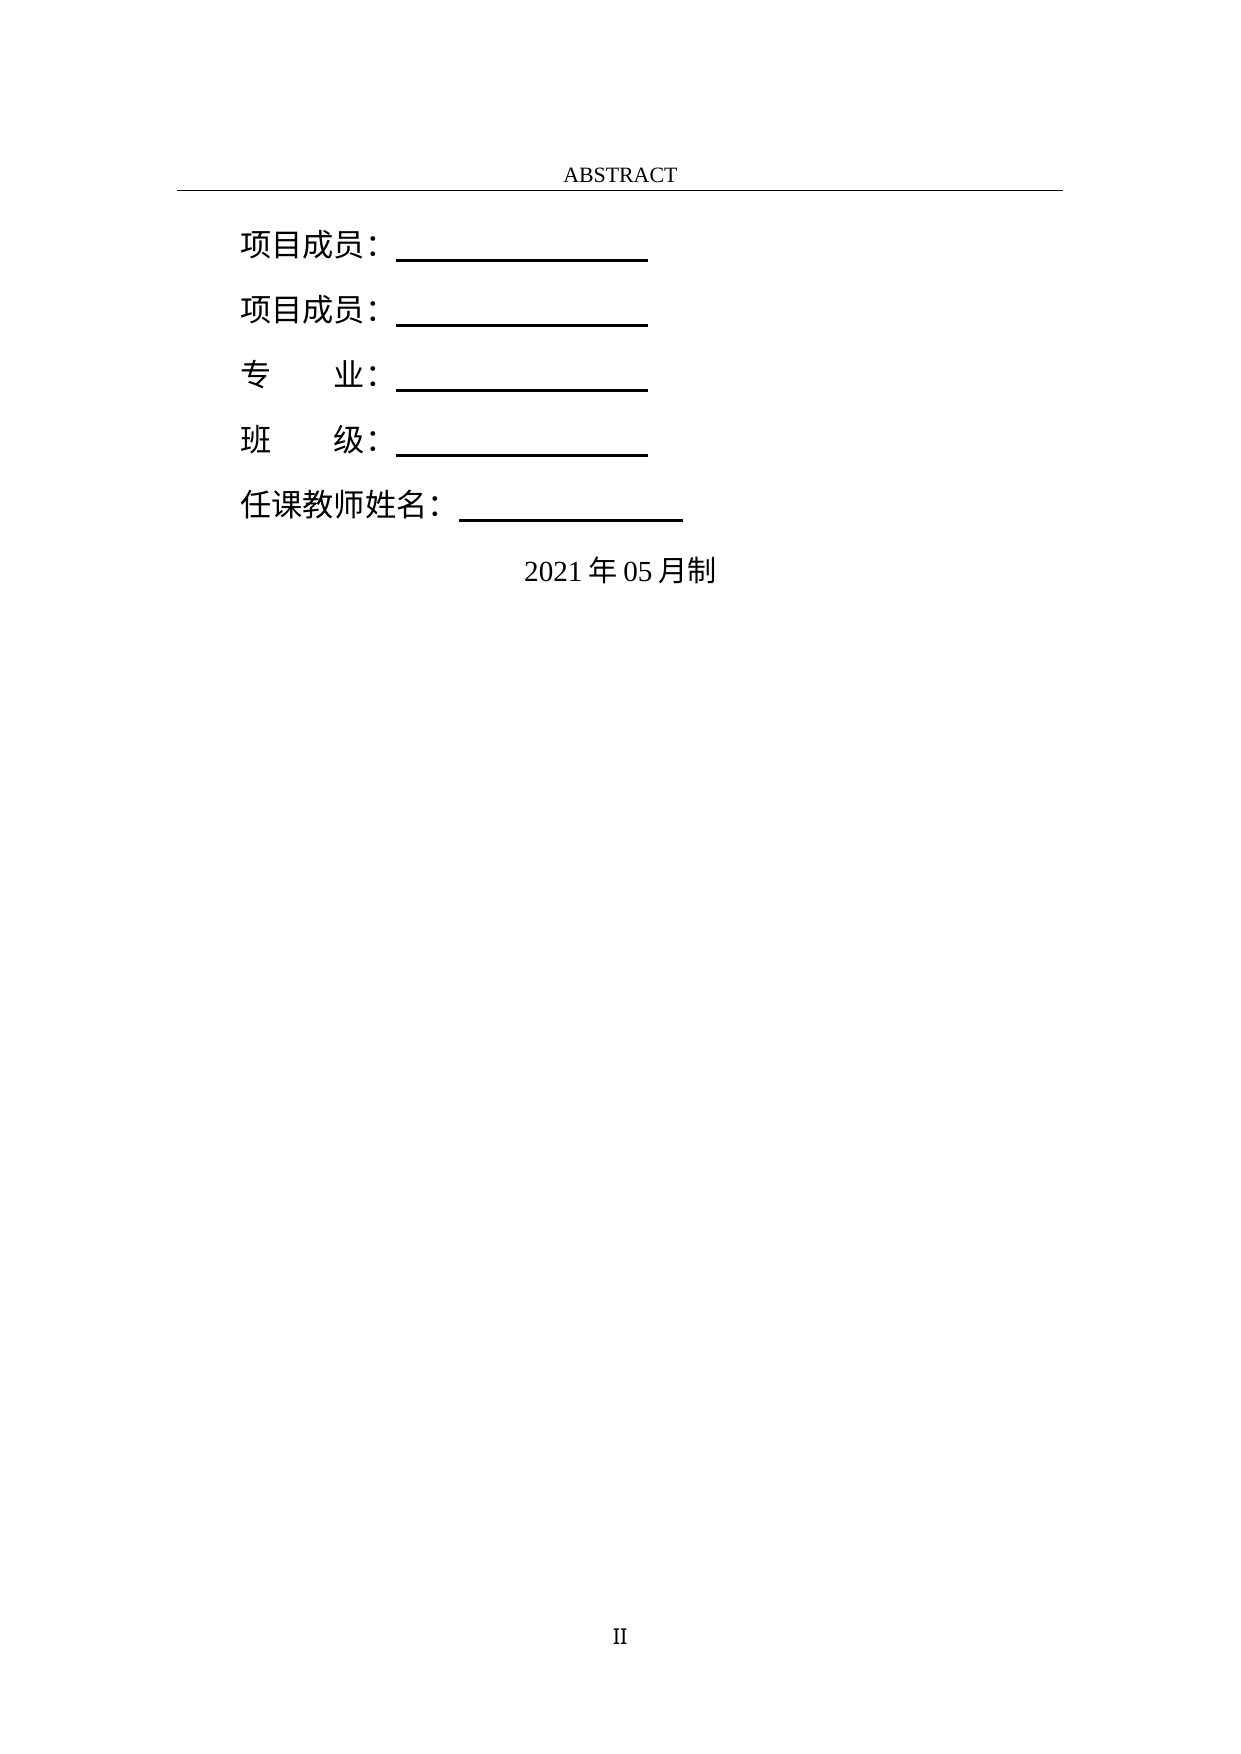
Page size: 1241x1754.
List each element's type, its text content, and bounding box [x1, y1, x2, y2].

text 项目成员： [177, 276, 1063, 341]
text 班 级： [177, 406, 1063, 471]
text 项目成员： [177, 211, 1063, 276]
text 专 业： [177, 341, 1063, 406]
text 任课教师姓名： [177, 471, 1063, 536]
text 2021年05月制 [177, 536, 1063, 601]
